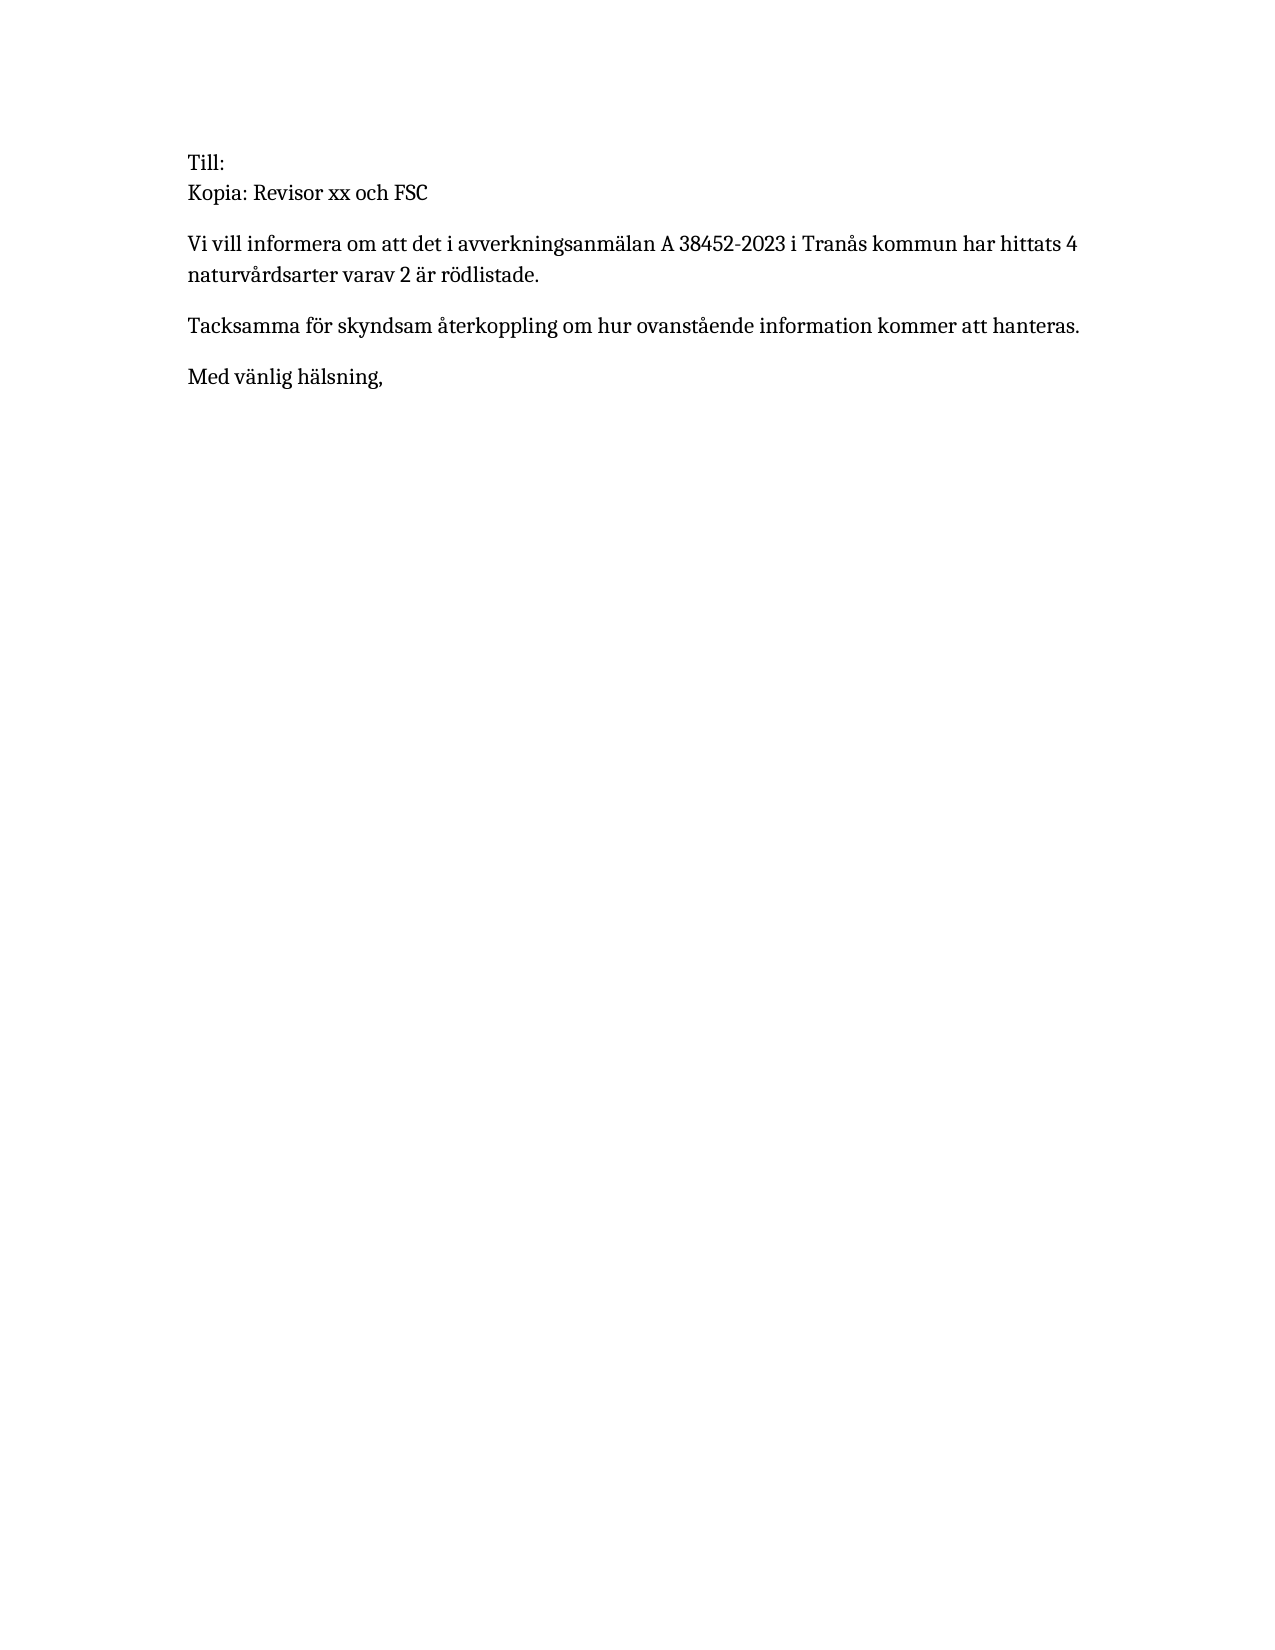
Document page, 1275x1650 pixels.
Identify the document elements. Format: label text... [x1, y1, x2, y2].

text Vi vill informera om att det i avverkningsanmälan A 38452-2023 i Tranås kommun har hittats 4 naturvårdsarter varav 2 är rödlistade. [187, 231, 1087, 288]
text Tacksamma för skyndsam återkoppling om hur ovanstående information kommer att hanteras. [187, 312, 1087, 339]
text Till: Kopia: Revisor xx och FSC [187, 150, 1087, 207]
text Med vänlig hälsning, [187, 363, 1087, 420]
